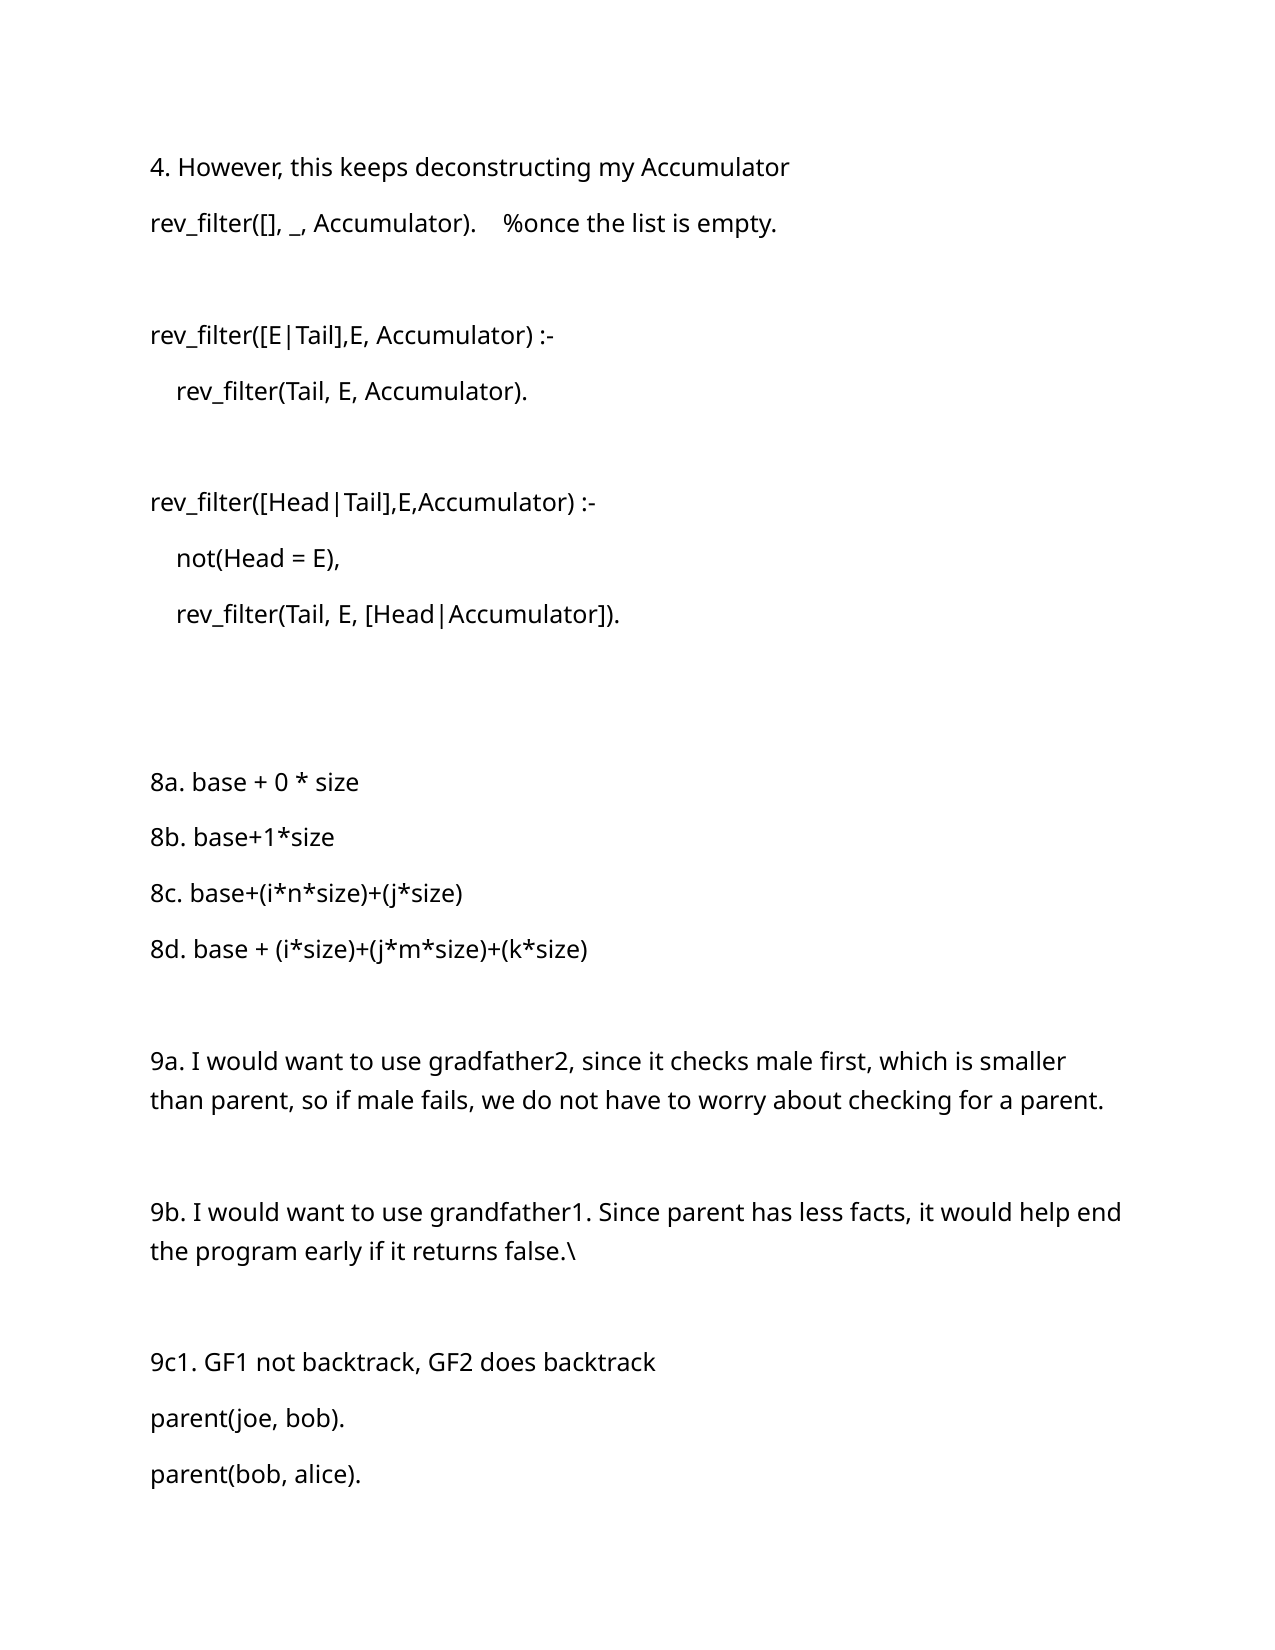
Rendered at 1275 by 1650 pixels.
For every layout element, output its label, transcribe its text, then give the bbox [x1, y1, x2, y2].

text 8c. base+(i*n*size)+(j*size) [150, 876, 1125, 910]
text 9a. I would want to use gradfather2, since it checks male first, which is smaller than parent, so if male fails, we do not have to worry about checking for a parent. [150, 1043, 1125, 1117]
text 9c1. GF1 not backtrack, GF2 does backtrack [150, 1345, 1125, 1379]
text rev_filter([E|Tail],E, Accumulator) :- [150, 317, 1125, 352]
text parent(joe, bob). [150, 1401, 1125, 1435]
text 8d. base + (i*size)+(j*m*size)+(k*size) [150, 932, 1125, 966]
text rev_filter([Head|Tail],E,Accumulator) :- [150, 485, 1125, 519]
text 4. However, this keeps deconstructing my Accumulator [150, 150, 1125, 184]
text rev_filter(Tail, E, Accumulator). [150, 373, 1125, 407]
text not(Head = E), [150, 541, 1125, 575]
text rev_filter([], _, Accumulator). %once the list is empty. [150, 206, 1125, 240]
text 9b. I would want to use grandfather1. Since parent has less facts, it would help end the program early if it returns false.\ [150, 1194, 1125, 1267]
text parent(bob, alice). [150, 1457, 1125, 1491]
text 8b. base+1*size [150, 820, 1125, 854]
text rev_filter(Tail, E, [Head|Accumulator]). [150, 597, 1125, 631]
text 8a. base + 0 * size [150, 764, 1125, 798]
